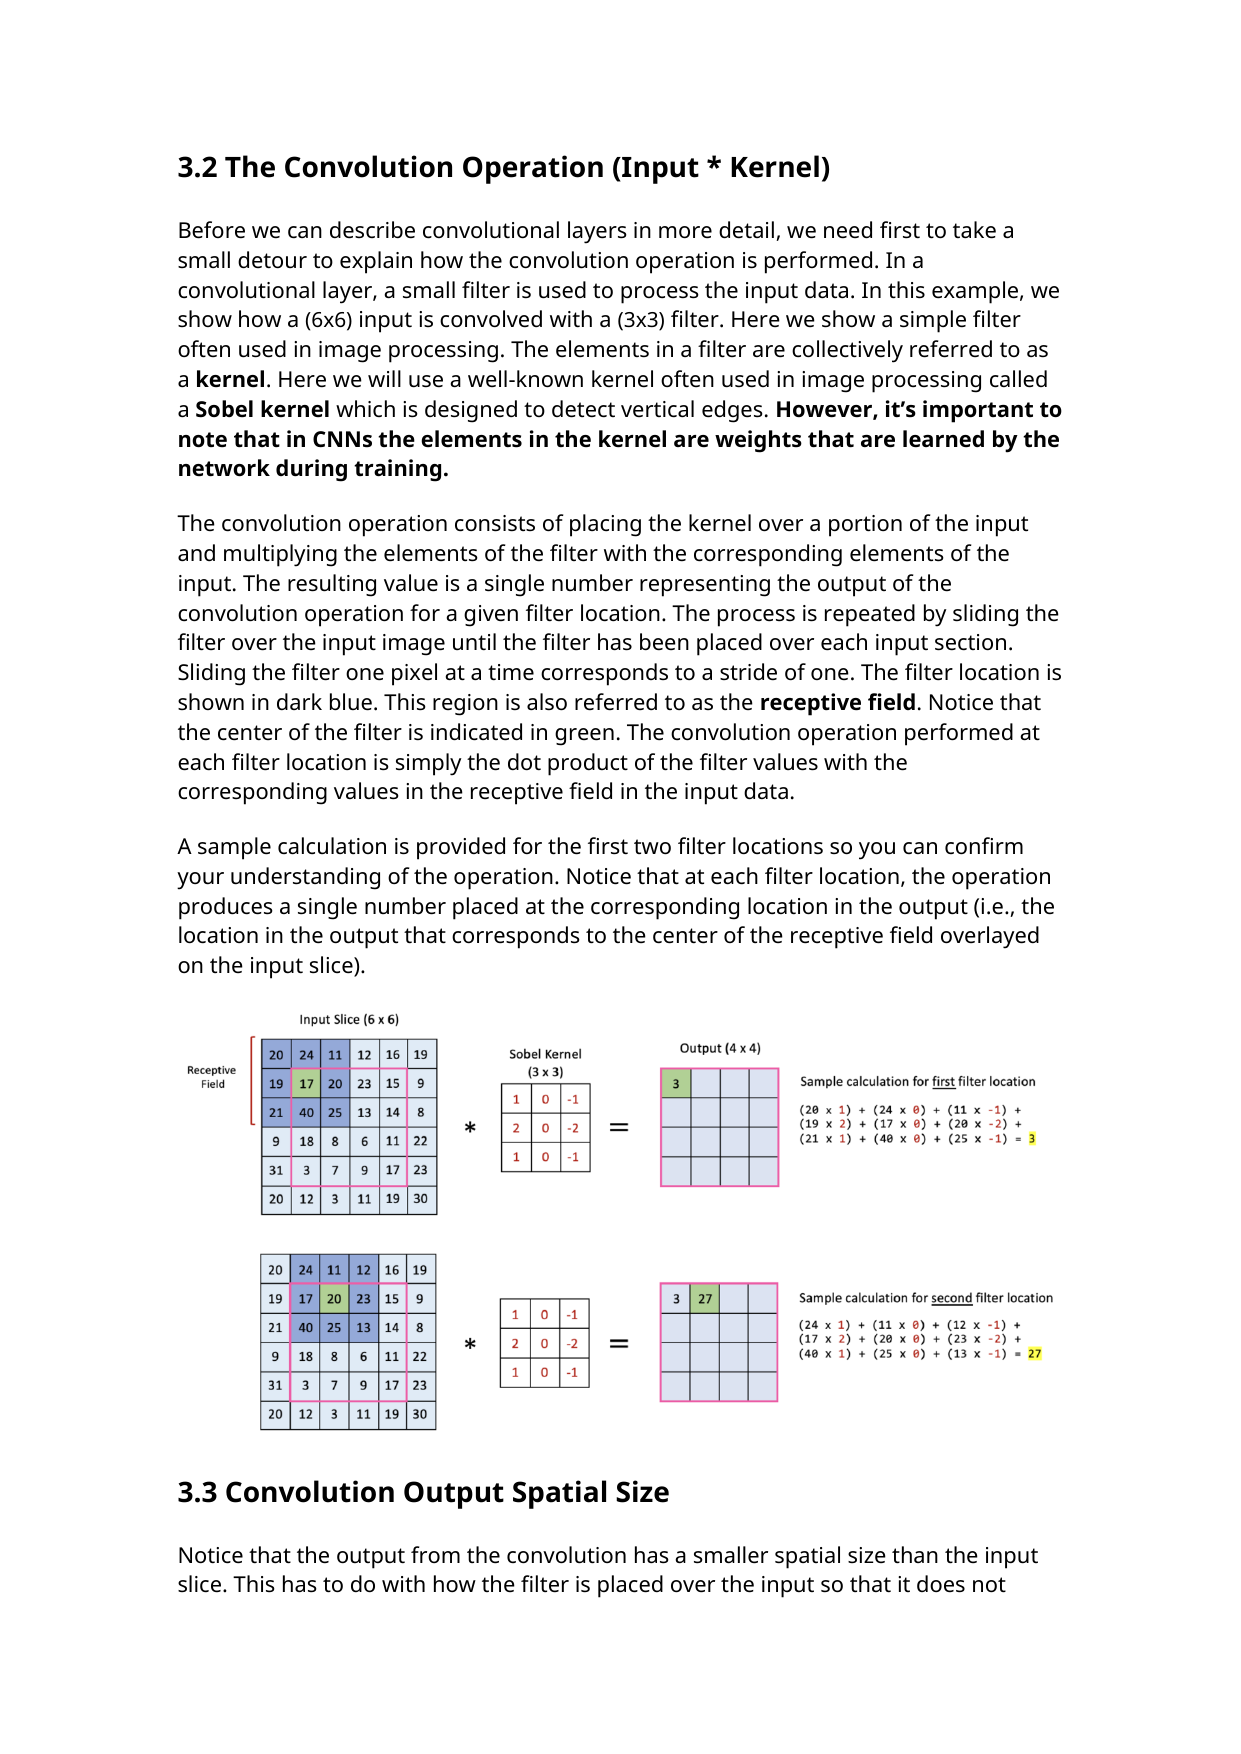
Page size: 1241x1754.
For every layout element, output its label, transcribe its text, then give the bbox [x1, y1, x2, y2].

text 3.2 The Convolution Operation (Input * Kernel) [177, 148, 1063, 186]
text 3.3 Convolution Output Spatial Size [177, 1472, 1063, 1511]
text A sample calculation is provided for the first two filter locations so you can confirm your understanding of the operation. Notice that at each filter location, the operation produces a single number placed at the corresponding location in the output (i.e., the location in the output that corresponds to the center of the receptive field overlayed on the input slice). [177, 831, 1063, 980]
picture [177, 1005, 1063, 1443]
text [177, 1540, 1063, 1599]
text The convolution operation consists of placing the kernel over a portion of the input and multiplying the elements of the filter with the corresponding elements of the input. The resulting value is a single number representing the output of the convolution operation for a given filter location. The process is repeated by sliding the filter over the input image until the filter has been placed over each input section. Sliding the filter one pixel at a time corresponds to a stride of one. The filter location is shown in dark blue. This region is also referred to as the receptive field. Notice that the center of the filter is indicated in green. The convolution operation performed at each filter location is simply the dot product of the filter values with the corresponding values in the receptive field in the input data. [177, 508, 1063, 806]
text Before we can describe convolutional layers in more detail, we need first to take a small detour to explain how the convolution operation is performed. In a convolutional layer, a small filter is used to process the input data. In this example, we show how a (6x6) input is convolved with a (3x3) filter. Here we show a simple filter often used in image processing. The elements in a filter are collectively referred to as a kernel. Here we will use a well-known kernel often used in image processing called a Sobel kernel which is designed to detect vertical edges. However, it’s important to note that in CNNs the elements in the kernel are weights that are learned by the network during training. [177, 215, 1063, 483]
